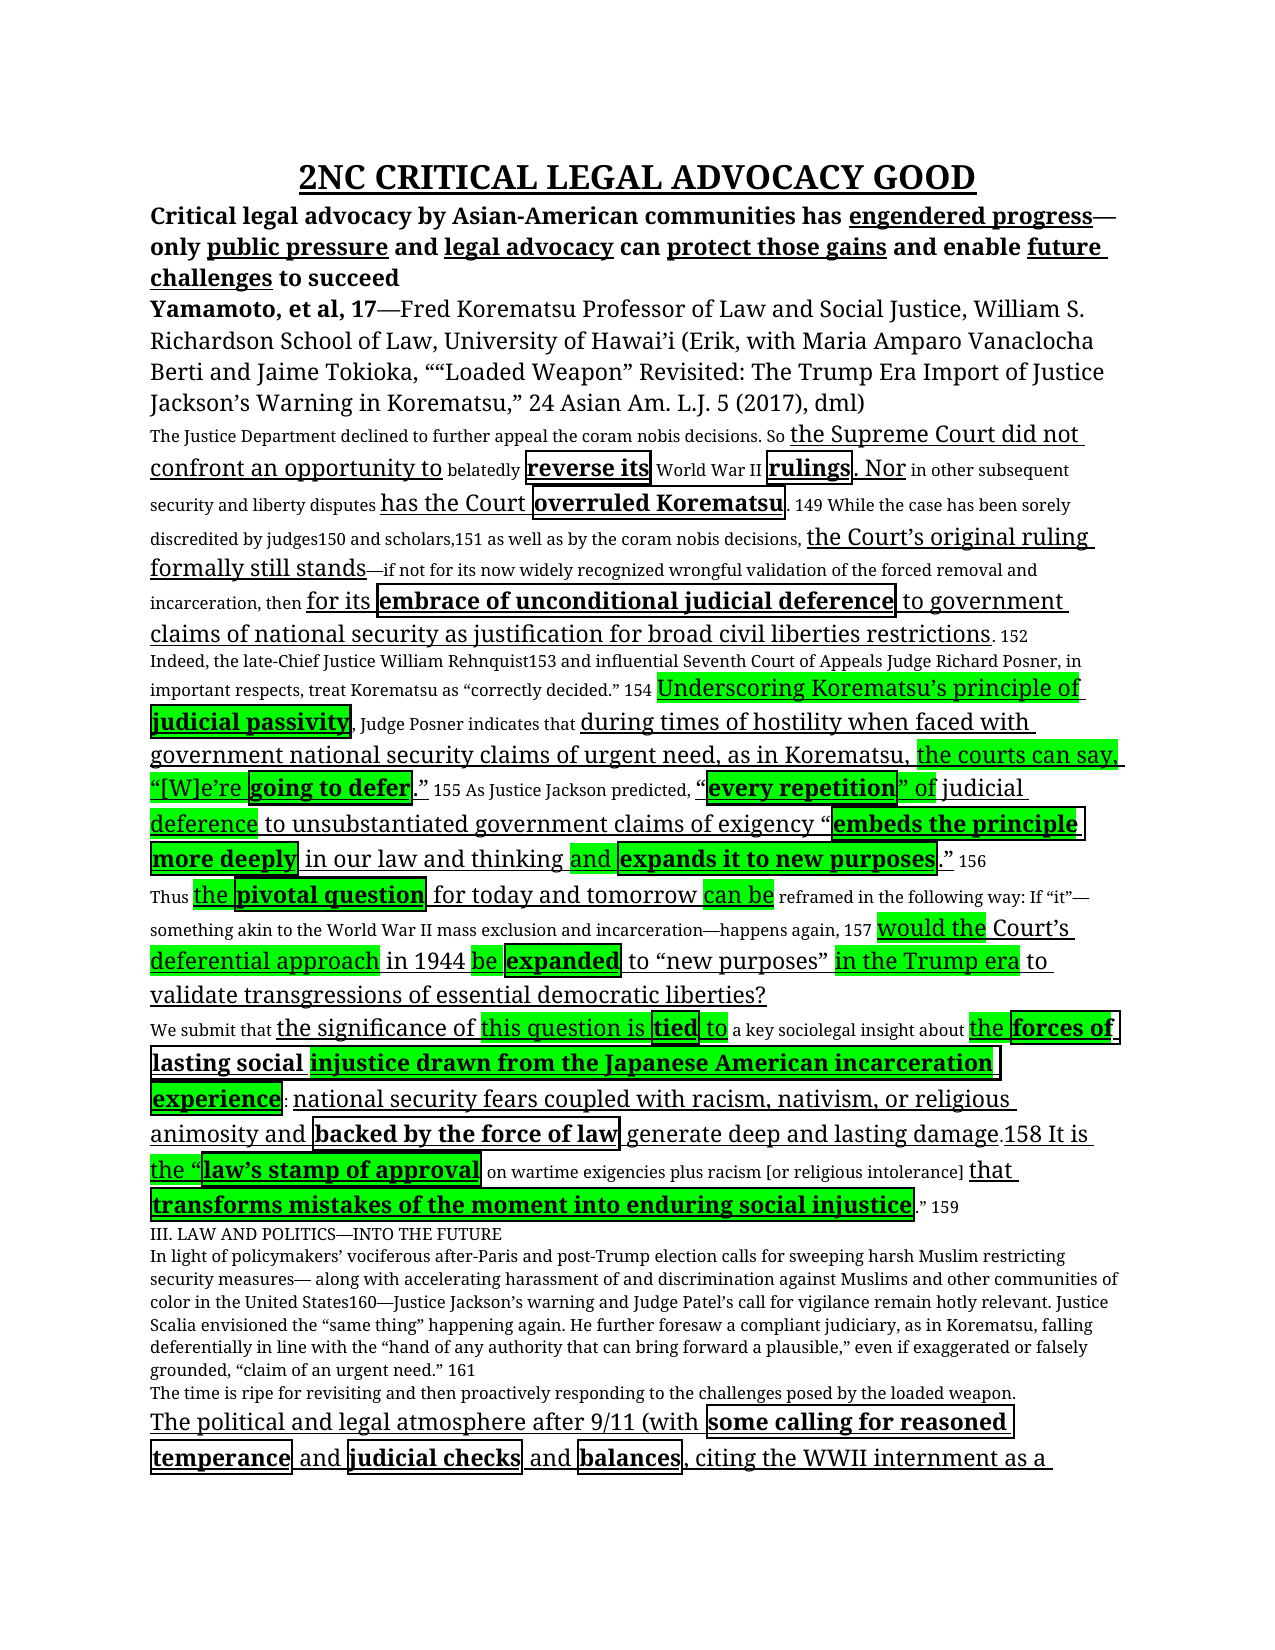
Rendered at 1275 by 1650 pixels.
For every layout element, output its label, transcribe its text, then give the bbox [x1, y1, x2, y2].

text In light of policymakers’ vociferous after-Paris and post-Trump election calls for sweeping harsh Muslim restricting security measures— along with accelerating harassment of and discrimination against Muslims and other communities of color in the United States160—Justice Jackson’s warning and Judge Patel’s call for vigilance remain hotly relevant. Justice Scalia envisioned the “same thing” happening again. He further foresaw a compliant judiciary, as in Korematsu, falling deferentially in line with the “hand of any authority that can bring forward a plausible,” even if exaggerated or falsely grounded, “claim of an urgent need.” 161 [150, 1245, 1125, 1381]
text Indeed, the late-Chief Justice William Rehnquist153 and influential Seventh Court of Appeals Judge Richard Posner, in important respects, treat Korematsu as “correctly decided.” 154 Underscoring Korematsu’s principle of judicial passivity, Judge Posner indicates that during times of hostility when faced with government national security claims of urgent need, as in Korematsu, the courts can say, “[W]e’re going to defer.” 155 As Justice Jackson predicted, “every repetition” of judicial deference to unsubstantiated government claims of exigency “embeds the principle more deeply in our law and thinking and expands it to new purposes.” 156 [150, 767, 1125, 876]
text Thus the pivotal question for today and tomorrow can be reframed in the following way: If “it”—something akin to the World War II mass exclusion and incarceration—happens again, 157 would the Court’s deferential approach in 1944 be expanded to “new purposes” in the Trump era to validate transgressions of essential democratic liberties? [150, 876, 1125, 1010]
text III. LAW AND POLITICS—INTO THE FUTURE [150, 1222, 1125, 1245]
text Yamamoto, et al, 17—Fred Korematsu Professor of Law and Social Justice, William S. Richardson School of Law, University of Hawai’i (Erik, with Maria Amparo Vanaclocha Berti and Jaime Tokioka, ““Loaded Weapon” Revisited: The Trump Era Import of Justice Jackson’s Warning in Korematsu,” 24 Asian Am. L.J. 5 (2017), dml) [150, 293, 1125, 418]
text The Justice Department declined to further appeal the coram nobis decisions. So the Supreme Court did not confront an opportunity to belatedly reverse its World War II rulings. Nor in other subsequent security and liberty disputes has the Court overruled Korematsu. 149 While the case has been sorely discredited by judges150 and scholars,151 as well as by the coram nobis decisions, the Court’s original ruling formally still stands—if not for its now widely recognized wrongful validation of the forced removal and incarceration, then for its embrace of unconditional judicial deference to government claims of national security as justification for broad civil liberties restrictions. 152 [150, 418, 1125, 649]
subtitle Critical legal advocacy by Asian-American communities has engendered progress—only public pressure and legal advocacy can protect those gains and enable future challenges to succeed [150, 199, 1125, 293]
text Indeed, the late-Chief Justice William Rehnquist153 and influential Seventh Court of Appeals Judge Richard Posner, in important respects, treat Korematsu as “correctly decided.” 154 Underscoring Korematsu’s principle of judicial passivity, Judge Posner indicates that during times of hostility when faced with government national security claims of urgent need, as in Korematsu, the courts can say, “[W]e’re going to defer.” 155 As Justice Jackson predicted, “every repetition” of judicial deference to unsubstantiated government claims of exigency “embeds the principle more deeply in our law and thinking and expands it to new purposes.” 156 [150, 649, 1125, 765]
text The time is ripe for revisiting and then proactively responding to the challenges posed by the loaded weapon. [150, 1381, 1125, 1404]
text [150, 1404, 1125, 1475]
subtitle 2NC Critical Legal Advocacy Good [150, 154, 1125, 199]
text We submit that the significance of this question is tied to a key sociolegal insight about the forces of lasting social injustice drawn from the Japanese American incarceration experience: national security fears coupled with racism, nativism, or religious animosity and backed by the force of law generate deep and lasting damage.158 It is the “law’s stamp of approval on wartime exigencies plus racism [or religious intolerance] that transforms mistakes of the moment into enduring social injustice.” 159 [150, 1010, 1125, 1222]
